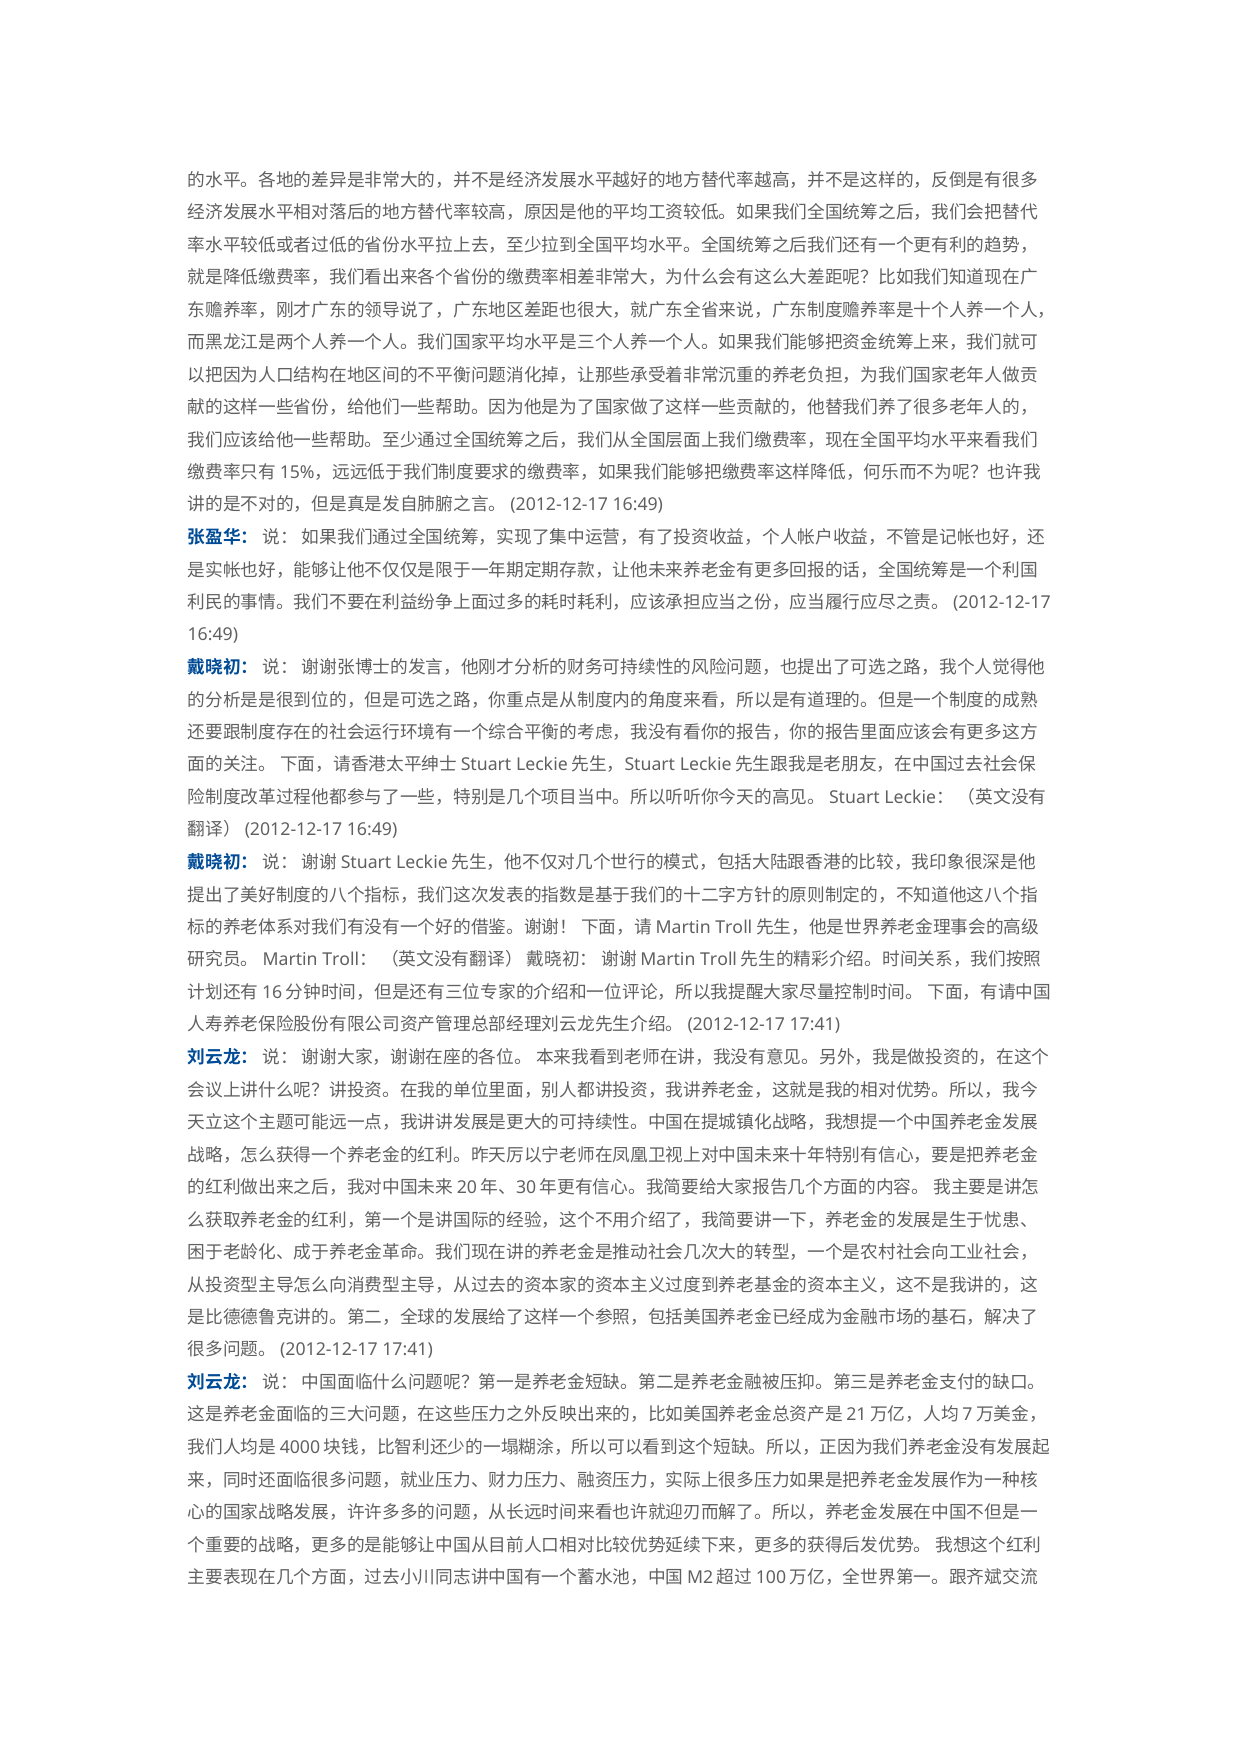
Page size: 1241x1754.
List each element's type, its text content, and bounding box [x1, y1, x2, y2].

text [187, 162, 1053, 519]
text 戴晓初： 说： 谢谢Stuart Leckie先生，他不仅对几个世行的模式，包括大陆跟香港的比较，我印象很深是他提出了美好制度的八个指标，我们这次发表的指数是基于我们的十二字方针的原则制定的，不知道他这八个指标的养老体系对我们有没有一个好的借鉴。谢谢！ 下面，请Martin Troll先生，他是世界养老金理事会的高级研究员。 Martin Troll： （英文没有翻译） 戴晓初： 谢谢Martin Troll先生的精彩介绍。时间关系，我们按照计划还有16分钟时间，但是还有三位专家的介绍和一位评论，所以我提醒大家尽量控制时间。 下面，有请中国人寿养老保险股份有限公司资产管理总部经理刘云龙先生介绍。 (2012-12-17 17:41) [187, 844, 1053, 1039]
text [187, 1364, 1053, 1592]
text 张盈华： 说： 如果我们通过全国统筹，实现了集中运营，有了投资收益，个人帐户收益，不管是记帐也好，还是实帐也好，能够让他不仅仅是限于一年期定期存款，让他未来养老金有更多回报的话，全国统筹是一个利国利民的事情。我们不要在利益纷争上面过多的耗时耗利，应该承担应当之份，应当履行应尽之责。 (2012-12-17 16:49) [187, 519, 1053, 649]
text 戴晓初： 说： 谢谢张博士的发言，他刚才分析的财务可持续性的风险问题，也提出了可选之路，我个人觉得他的分析是是很到位的，但是可选之路，你重点是从制度内的角度来看，所以是有道理的。但是一个制度的成熟还要跟制度存在的社会运行环境有一个综合平衡的考虑，我没有看你的报告，你的报告里面应该会有更多这方面的关注。 下面，请香港太平绅士Stuart Leckie先生，Stuart Leckie先生跟我是老朋友，在中国过去社会保险制度改革过程他都参与了一些，特别是几个项目当中。所以听听你今天的高见。 Stuart Leckie： （英文没有翻译） (2012-12-17 16:49) [187, 649, 1053, 844]
text 刘云龙： 说： 谢谢大家，谢谢在座的各位。 本来我看到老师在讲，我没有意见。另外，我是做投资的，在这个会议上讲什么呢？讲投资。在我的单位里面，别人都讲投资，我讲养老金，这就是我的相对优势。所以，我今天立这个主题可能远一点，我讲讲发展是更大的可持续性。中国在提城镇化战略，我想提一个中国养老金发展战略，怎么获得一个养老金的红利。昨天厉以宁老师在凤凰卫视上对中国未来十年特别有信心，要是把养老金的红利做出来之后，我对中国未来20年、30年更有信心。我简要给大家报告几个方面的内容。 我主要是讲怎么获取养老金的红利，第一个是讲国际的经验，这个不用介绍了，我简要讲一下，养老金的发展是生于忧患、困于老龄化、成于养老金革命。我们现在讲的养老金是推动社会几次大的转型，一个是农村社会向工业社会，从投资型主导怎么向消费型主导，从过去的资本家的资本主义过度到养老基金的资本主义，这不是我讲的，这是比德德鲁克讲的。第二，全球的发展给了这样一个参照，包括美国养老金已经成为金融市场的基石，解决了很多问题。 (2012-12-17 17:41) [187, 1039, 1053, 1364]
